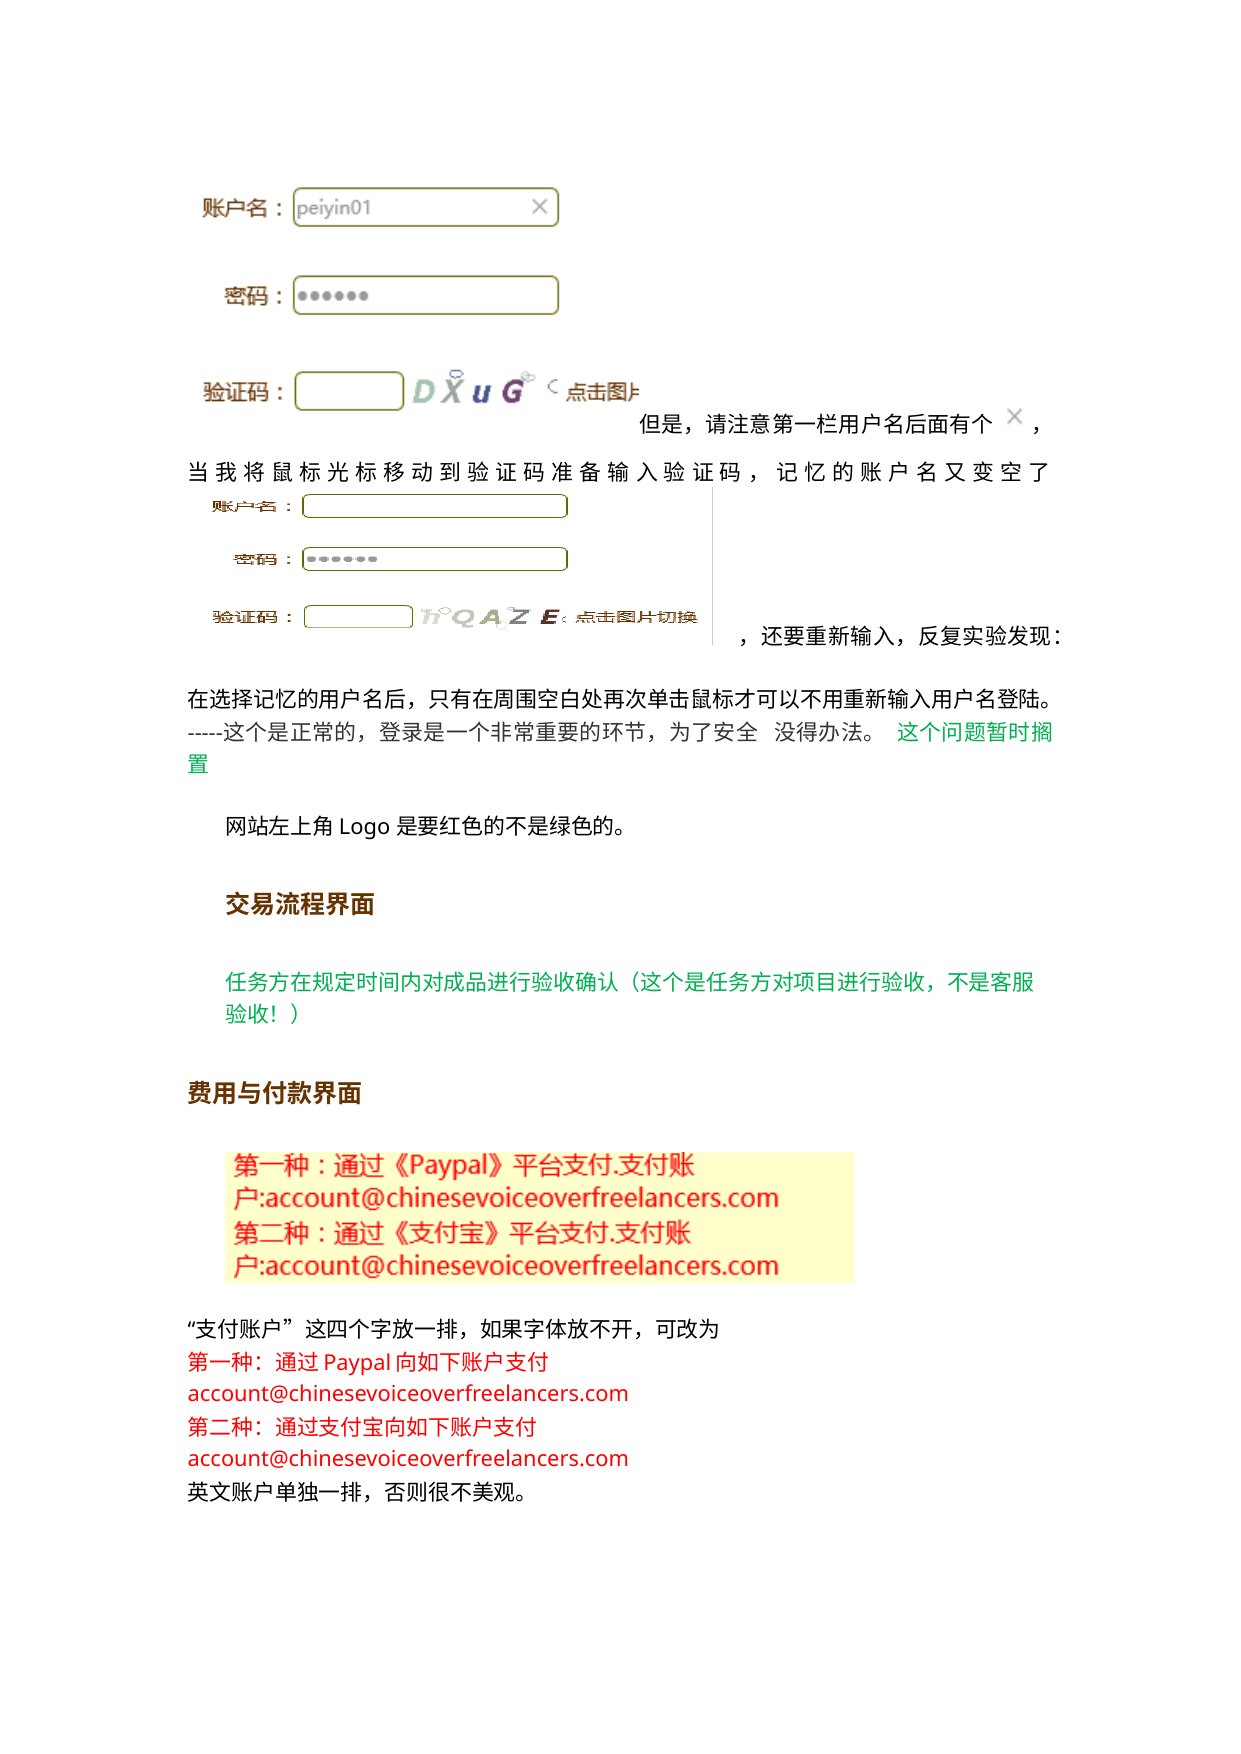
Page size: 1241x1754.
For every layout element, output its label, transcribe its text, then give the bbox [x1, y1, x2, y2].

picture [995, 405, 1031, 433]
text -----这个是正常的，登录是一个非常重要的环节，为了安全 没得办法。 这个问题暂时搁置 [187, 714, 1053, 779]
picture [187, 487, 739, 645]
text 任务方在规定时间内对成品进行验收确认（这个是任务方对项目进行验收，不是客服验收！） [225, 964, 1053, 1029]
text 交易流程界面 [225, 870, 1053, 935]
subtitle 费用与付款界面 [187, 1059, 1053, 1124]
text account@chinesevoiceoverfreelancers.com [187, 1442, 1053, 1474]
text 第一种：通过Paypal向如下账户支付 [187, 1344, 1053, 1377]
text account@chinesevoiceoverfreelancers.com [187, 1377, 1053, 1409]
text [187, 162, 1053, 714]
picture [225, 1152, 855, 1283]
text 网站左上角Logo 是要红色的不是绿色的。 [225, 809, 1053, 841]
text 英文账户单独一排，否则很不美观。 [187, 1474, 1053, 1507]
text “支付账户”这四个字放一排，如果字体放不开，可改为 [187, 1312, 1053, 1344]
picture [187, 162, 639, 433]
text 第二种：通过支付宝向如下账户支付 [187, 1409, 1053, 1442]
